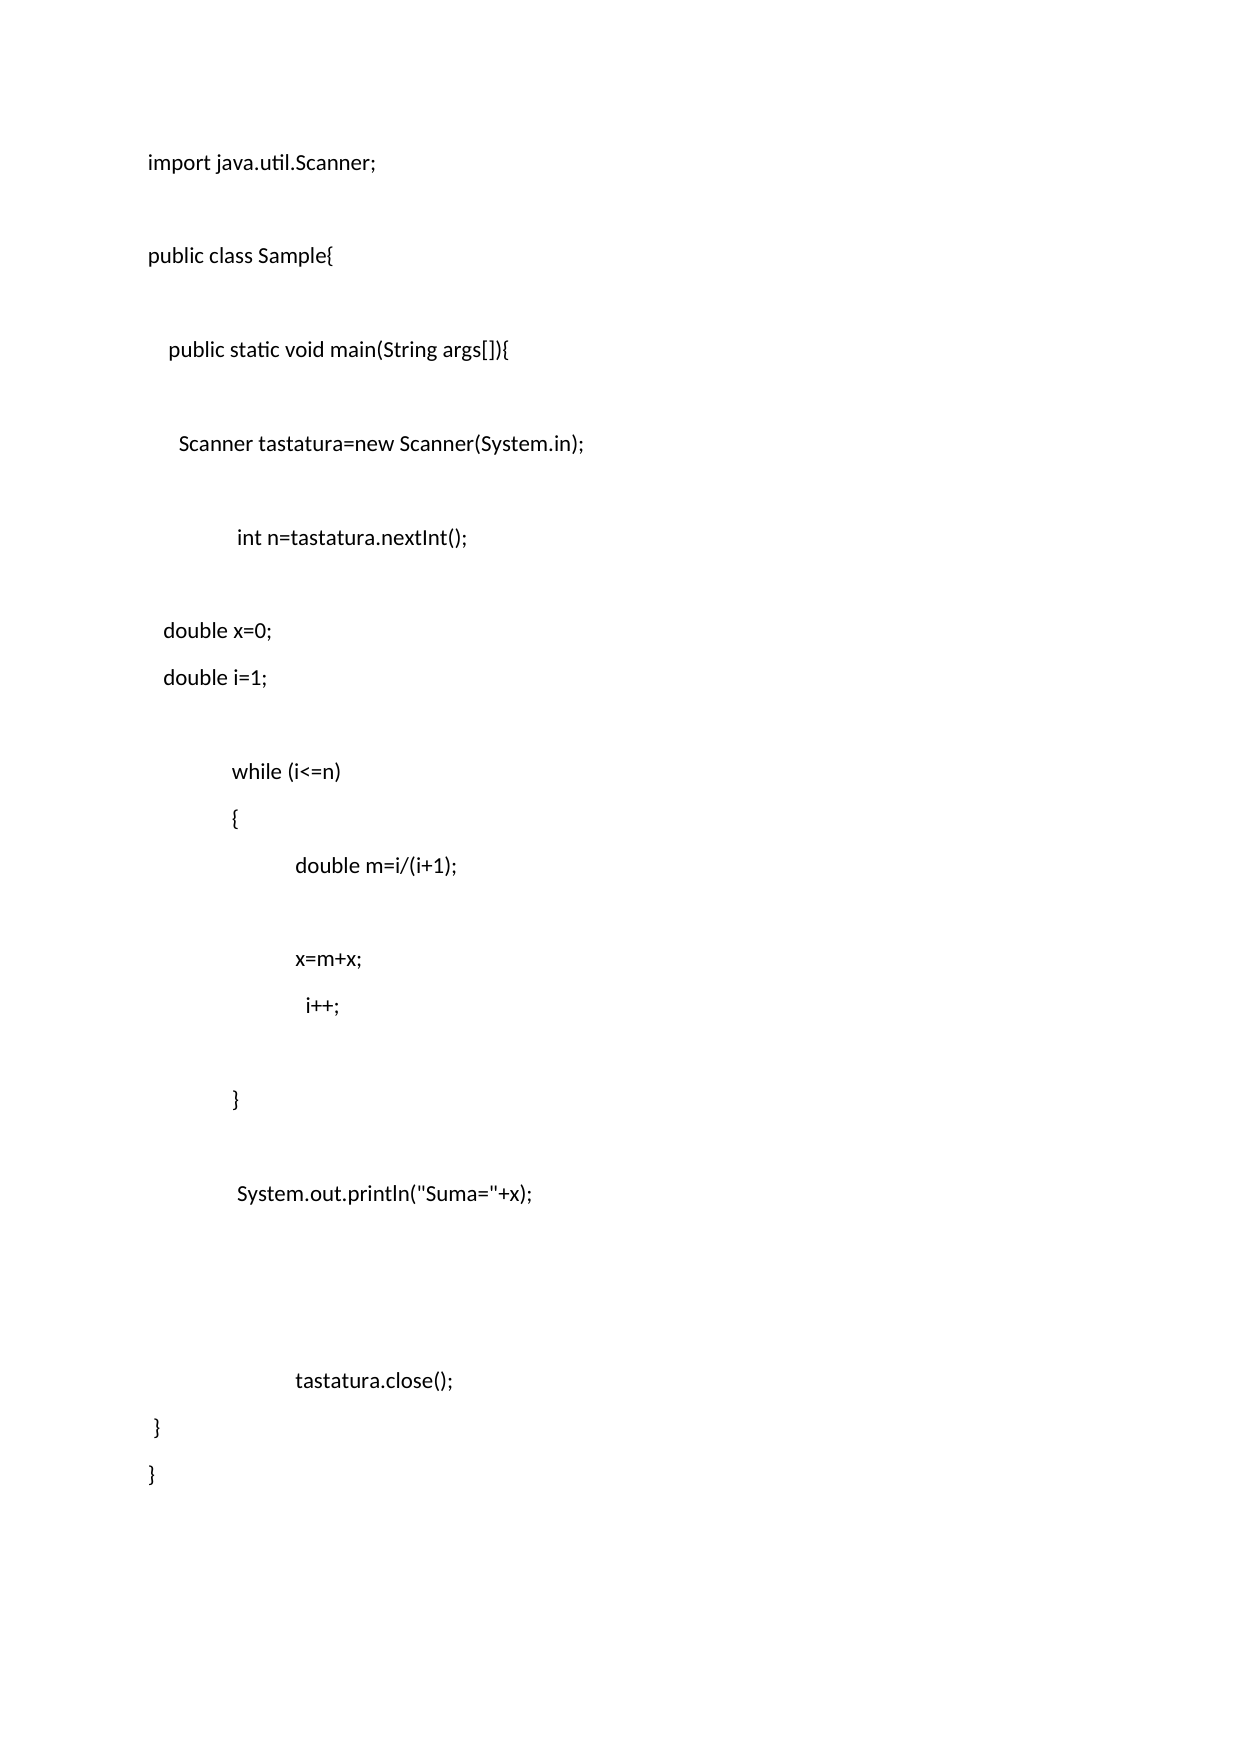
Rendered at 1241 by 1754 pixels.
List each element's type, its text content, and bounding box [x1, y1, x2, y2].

text public class Sample{ [148, 241, 1093, 269]
text } [148, 1460, 1093, 1488]
text System.out.println("Suma="+x); [148, 1179, 1093, 1207]
text tastatura.close(); [148, 1366, 1093, 1394]
text { [148, 804, 1093, 832]
text i++; [148, 991, 1093, 1019]
text double m=i/(i+1); [148, 851, 1093, 879]
text import java.util.Scanner; [148, 148, 1093, 176]
text x=m+x; [148, 944, 1093, 972]
text while (i<=n) [148, 757, 1093, 785]
text int n=tastatura.nextInt(); [148, 523, 1093, 551]
text } [148, 1413, 1093, 1441]
text } [148, 1085, 1093, 1113]
text public static void main(String args[]){ [148, 335, 1093, 363]
text double x=0; [148, 616, 1093, 644]
text double i=1; [148, 663, 1093, 691]
text Scanner tastatura=new Scanner(System.in); [148, 429, 1093, 457]
